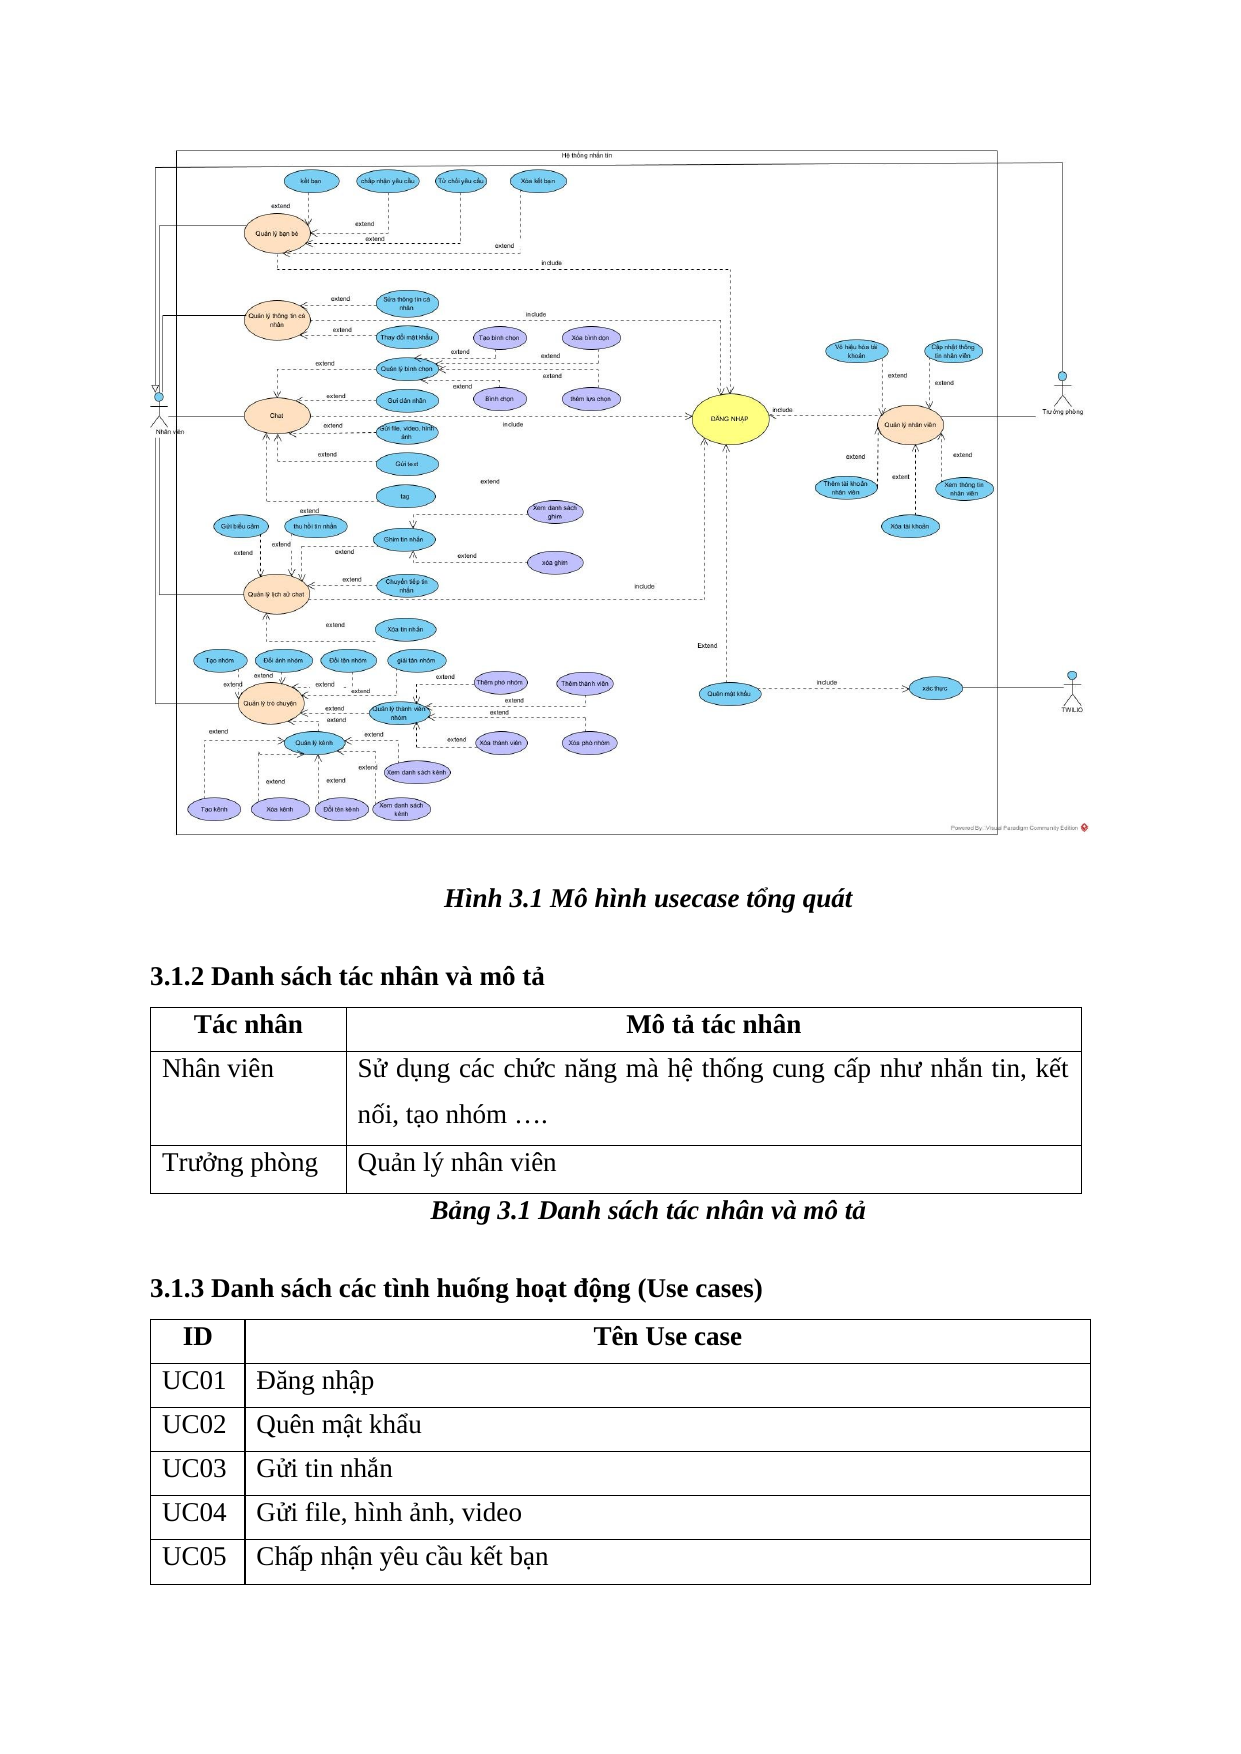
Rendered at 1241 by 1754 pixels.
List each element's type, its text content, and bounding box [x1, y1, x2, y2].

table_cell Quên mật khẩu [246, 1408, 1090, 1451]
table_cell Gửi file, hình ảnh, video [246, 1496, 1090, 1539]
table_cell UC02 [151, 1408, 244, 1451]
text Bảng 3.1 Danh sách tác nhân và mô tả [150, 1194, 1090, 1225]
table_header Mô tả tác nhân [347, 1008, 1081, 1051]
table_cell Quản lý nhân viên [347, 1146, 1081, 1193]
table_header Tác nhân [151, 1008, 346, 1051]
table_cell UC01 [151, 1364, 244, 1407]
table_cell UC05 [151, 1540, 244, 1583]
table_header ID [151, 1320, 244, 1363]
table_cell Đăng nhập [246, 1364, 1090, 1407]
table_header Tên Use case [246, 1320, 1090, 1363]
subtitle 3.1.3 Danh sách các tình huống hoạt động (Use cases) [150, 1272, 1090, 1303]
table_cell Trưởng phòng [151, 1146, 346, 1193]
table_cell UC04 [151, 1496, 244, 1539]
table_cell Nhân viên [151, 1052, 346, 1145]
table_cell Chấp nhận yêu cầu kết bạn [246, 1540, 1090, 1583]
table_cell UC03 [151, 1452, 244, 1495]
picture [150, 150, 1091, 837]
text Hình 3.1 Mô hình usecase tổng quát [150, 882, 1090, 913]
table_cell Gửi tin nhắn [246, 1452, 1090, 1495]
table_cell Sử dụng các chức năng mà hệ thống cung cấp như nhắn tin, kết nối, tạo nhóm …. [347, 1052, 1081, 1145]
subtitle 3.1.2 Danh sách tác nhân và mô tả [150, 960, 1090, 991]
